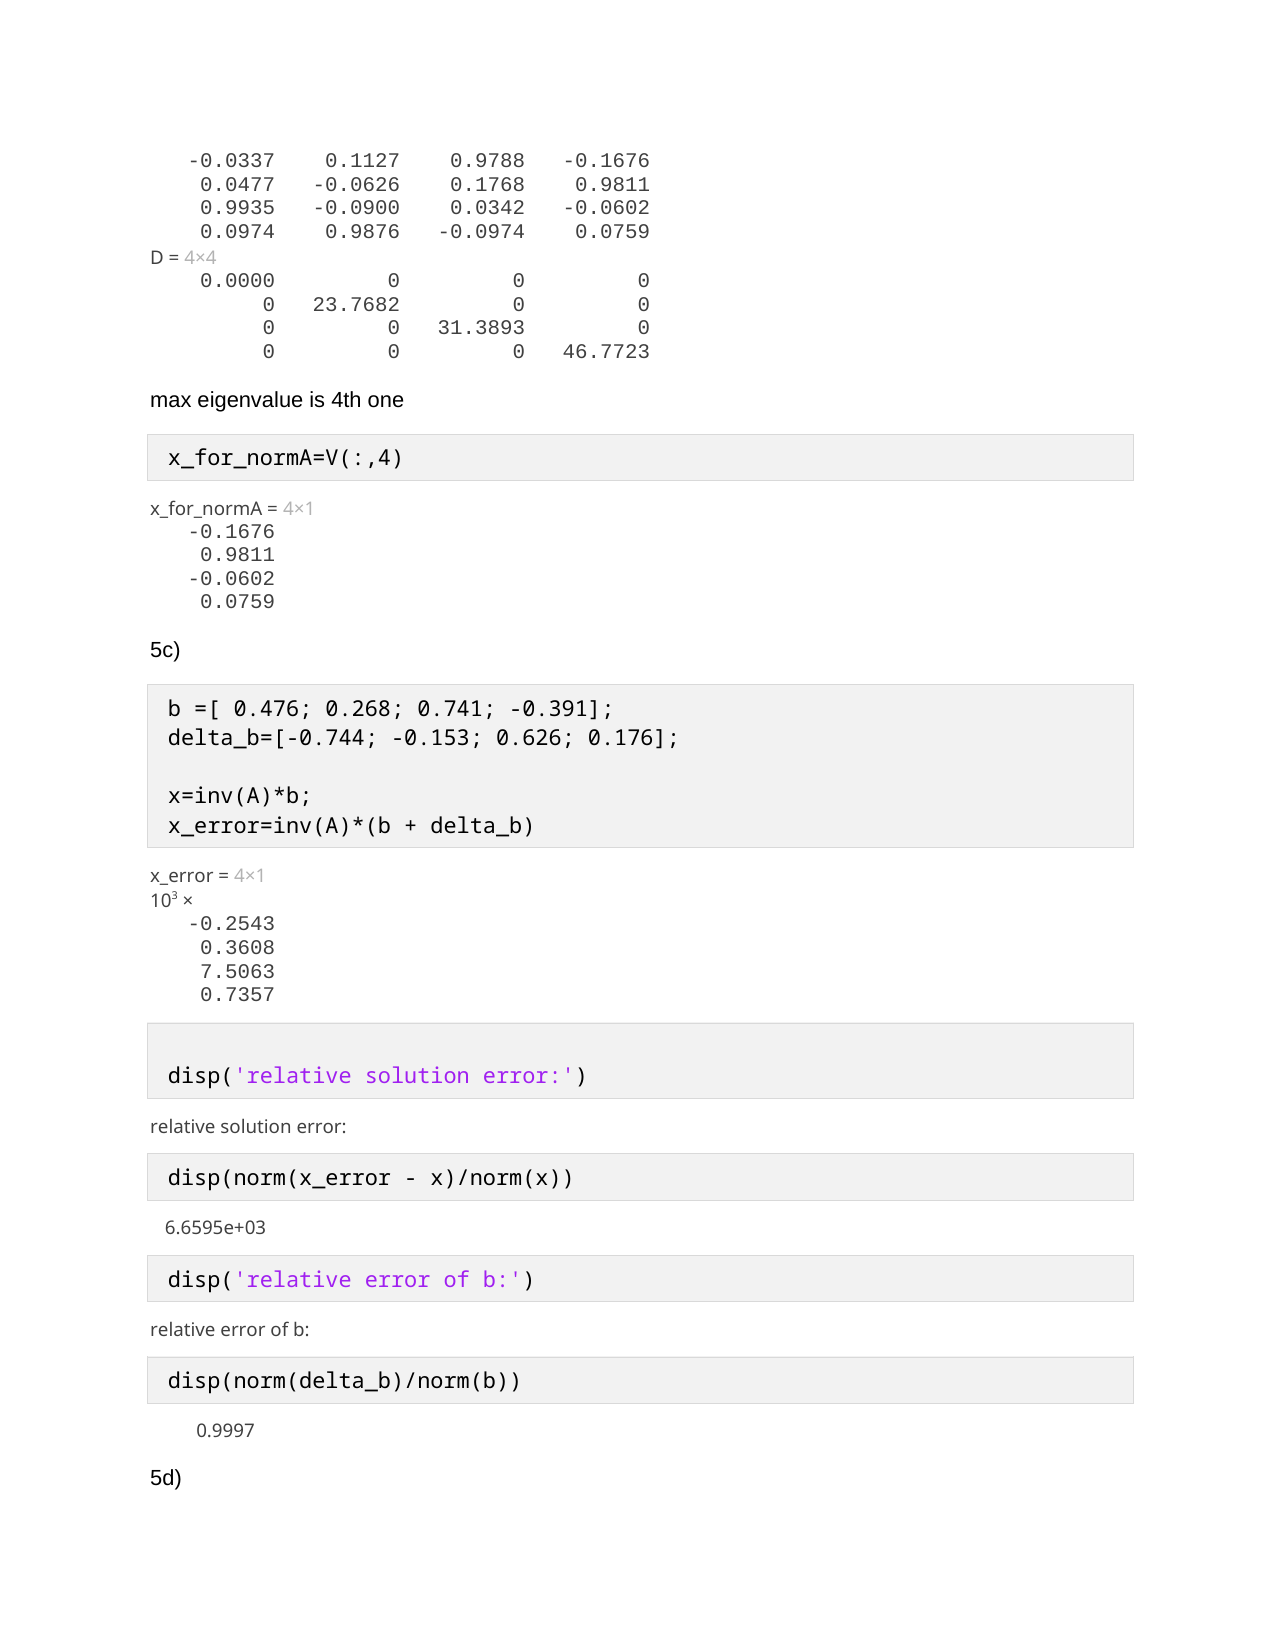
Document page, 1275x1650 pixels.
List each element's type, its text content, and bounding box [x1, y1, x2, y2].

text 103 × [150, 888, 1125, 913]
text x_error=inv(A)*(b + delta_b) [148, 801, 1133, 847]
text 0.0759 [150, 592, 1125, 615]
text disp('relative solution error:') [148, 1052, 1133, 1098]
text 0.0974 0.9876 -0.0974 0.0759 [150, 221, 1125, 244]
text x_error = 4×1 [150, 862, 1125, 888]
text relative error of b: [150, 1316, 1125, 1342]
text x_for_normA = 4×1 [150, 495, 1125, 521]
text disp(norm(x_error - x)/norm(x)) [148, 1154, 1133, 1200]
text 5c) [150, 637, 1125, 662]
text 0.9935 -0.0900 0.0342 -0.0602 [150, 197, 1125, 221]
text 0.0000 0 0 0 [150, 270, 1125, 294]
text 6.6595e+03 [150, 1215, 1125, 1240]
text max eigenvalue is 4th one [150, 387, 1125, 412]
text 0.0477 -0.0626 0.1768 0.9811 [150, 174, 1125, 197]
text 0 0 0 46.7723 [150, 341, 1125, 365]
text 0.3608 [150, 937, 1125, 961]
text -0.0337 0.1127 0.9788 -0.1676 [150, 150, 1125, 174]
text disp('relative error of b:') [148, 1256, 1133, 1301]
text -0.1676 [150, 521, 1125, 544]
text delta_b=[-0.744; -0.153; 0.626; 0.176]; [148, 713, 1133, 742]
text 0 23.7682 0 0 [150, 294, 1125, 317]
text -0.2543 [150, 913, 1125, 937]
text 0.7357 [150, 984, 1125, 1008]
text D = 4×4 [150, 244, 1125, 270]
text 0 0 31.3893 0 [150, 317, 1125, 341]
text x=inv(A)*b; [148, 772, 1133, 801]
text 0.9811 [150, 544, 1125, 568]
text x_for_normA=V(:,4) [148, 435, 1133, 480]
text relative solution error: [150, 1113, 1125, 1139]
text 7.5063 [150, 961, 1125, 984]
text 5d) [150, 1465, 1125, 1490]
text disp(norm(delta_b)/norm(b)) [148, 1358, 1133, 1403]
text -0.0602 [150, 568, 1125, 592]
text b =[ 0.476; 0.268; 0.741; -0.391]; [148, 685, 1133, 713]
text 0.9997 [177, 1418, 1125, 1443]
